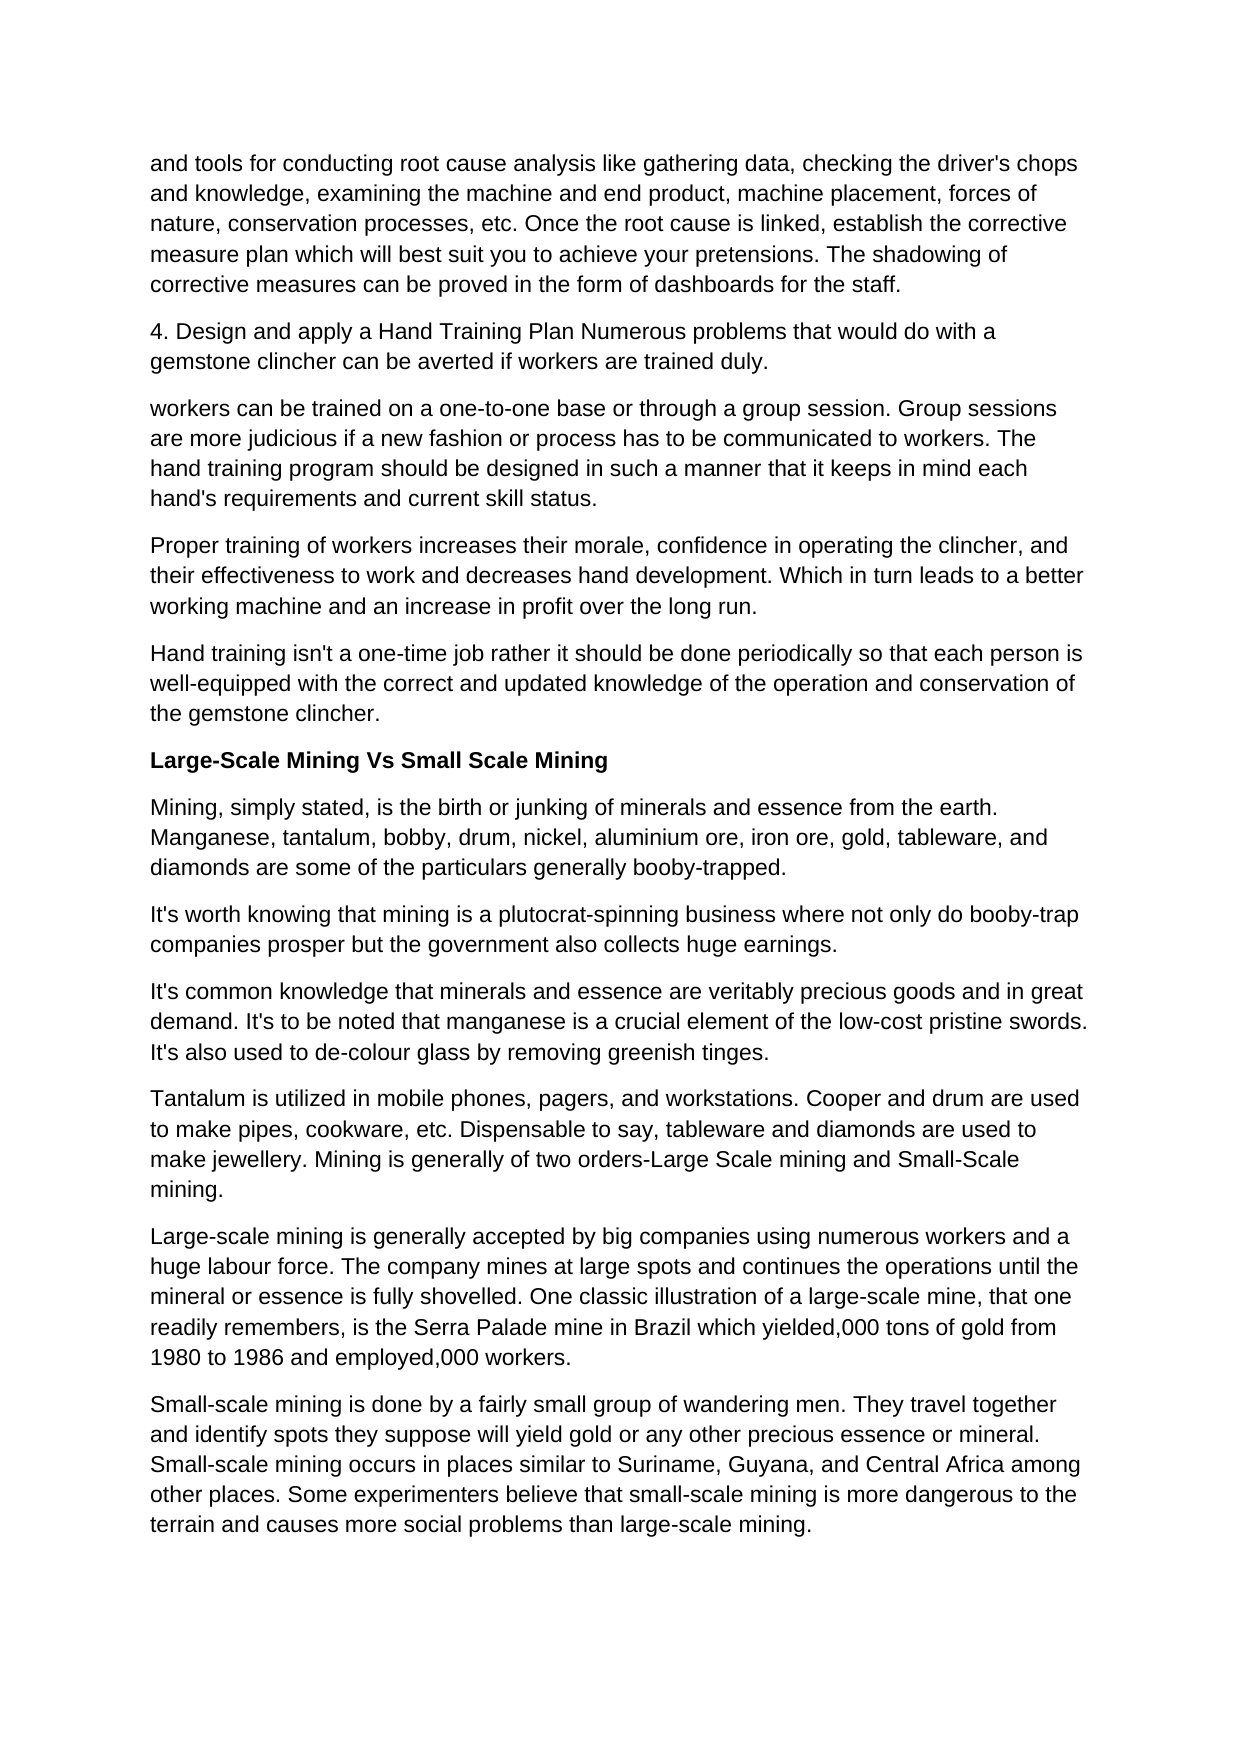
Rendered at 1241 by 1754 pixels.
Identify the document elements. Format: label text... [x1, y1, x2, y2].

text Hand training isn't a one-time job rather it should be done periodically so that each person is well-equipped with the correct and updated knowledge of the operation and conservation of the gemstone clincher. [150, 639, 1090, 726]
text It's worth knowing that mining is a plutocrat-spinning business where not only do booby-trap companies prosper but the government also collects huge earnings. [150, 901, 1090, 958]
text Proper training of workers increases their morale, confidence in operating the clincher, and their effectiveness to work and decreases hand development. Which in turn leads to a better working machine and an increase in profit over the long run. [150, 532, 1090, 619]
text Large-Scale Mining Vs Small Scale Mining [150, 747, 1090, 773]
text Large-scale mining is generally accepted by big companies using numerous workers and a huge labour force. The company mines at large spots and continues the operations until the mineral or essence is fully shovelled. One classic illustration of a large-scale mine, that one readily remembers, is the Serra Palade mine in Brazil which yielded,000 tons of gold from 1980 to 1986 and employed,000 workers. [150, 1223, 1090, 1370]
text Tantalum is utilized in mobile phones, pagers, and workstations. Cooper and drum are used to make pipes, cookware, etc. Dispensable to say, tableware and diamonds are used to make jewellery. Mining is generally of two orders-Large Scale mining and Small-Scale mining. [150, 1085, 1090, 1202]
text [150, 150, 1090, 297]
text 4. Design and apply a Hand Training Plan Numerous problems that would do with a gemstone clincher can be averted if workers are trained duly. [150, 318, 1090, 374]
text workers can be trained on a one-to-one base or through a group session. Group sessions are more judicious if a new fashion or process has to be communicated to workers. The hand training program should be designed in such a manner that it keeps in mind each hand's requirements and current skill status. [150, 395, 1090, 512]
text Small-scale mining is done by a fairly small group of wandering men. They travel together and identify spots they suppose will yield gold or any other precious essence or mineral. Small-scale mining occurs in places similar to Suriname, Guyana, and Central Africa among other places. Some experimenters believe that small-scale mining is more dangerous to the terrain and causes more social problems than large-scale mining. [150, 1391, 1090, 1538]
text It's common knowledge that minerals and essence are veritably precious goods and in great demand. It's to be noted that manganese is a crucial element of the low-cost pristine swords. It's also used to de-colour glass by removing greenish tinges. [150, 978, 1090, 1065]
text Mining, simply stated, is the birth or junking of minerals and essence from the earth. Manganese, tantalum, bobby, drum, nickel, aluminium ore, iron ore, gold, tableware, and diamonds are some of the particulars generally booby-trapped. [150, 794, 1090, 881]
